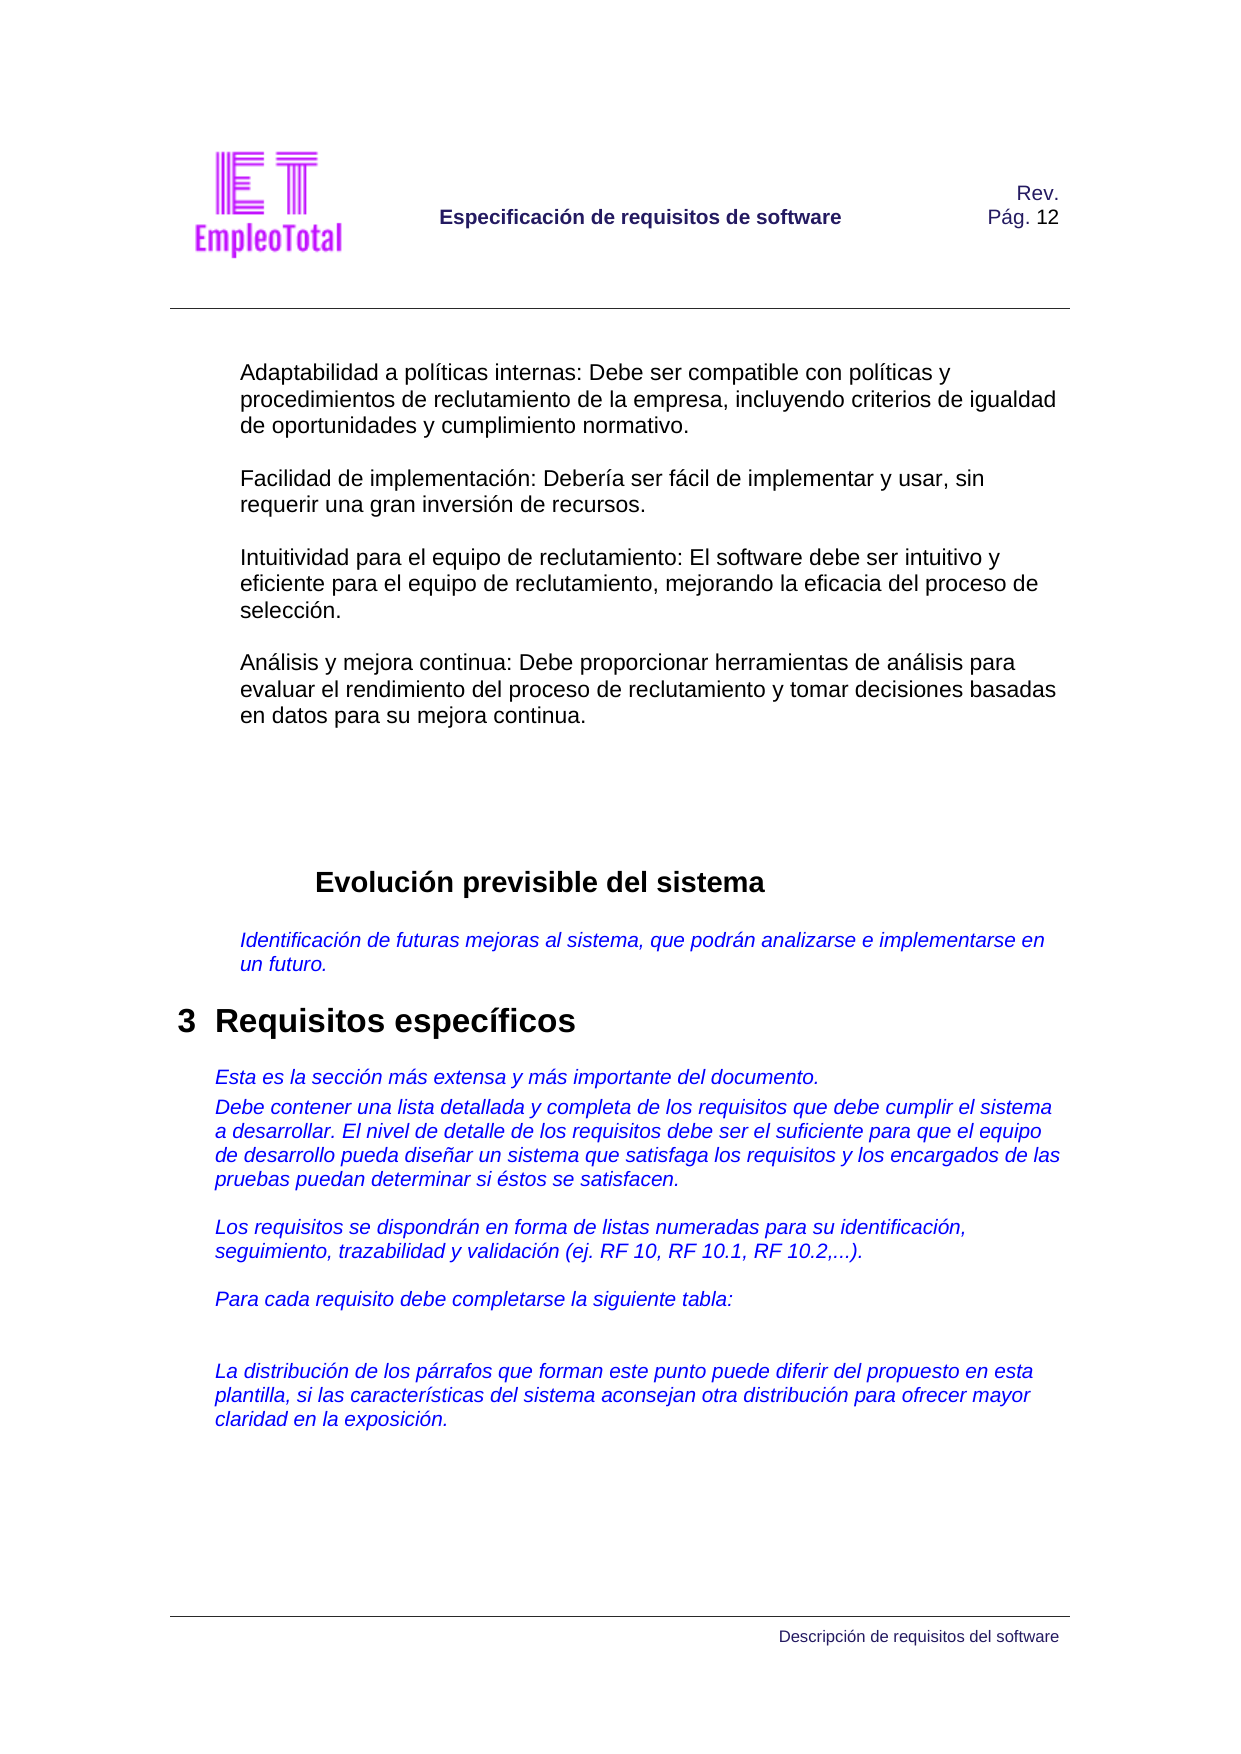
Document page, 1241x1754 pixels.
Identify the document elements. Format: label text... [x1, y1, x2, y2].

text Debe contener una lista detallada y completa de los requisitos que debe cumplir el sistema a desarrollar. El nivel de detalle de los requisitos debe ser el suficiente para que el equipo de desarrollo pueda diseñar un sistema que satisfaga los requisitos y los encargados de las pruebas puedan determinar si éstos se satisfacen. [215, 1095, 1063, 1191]
text Intuitividad para el equipo de reclutamiento: El software debe ser intuitivo y eficiente para el equipo de reclutamiento, mejorando la eficacia del proceso de selección. [240, 544, 1063, 623]
text La distribución de los párrafos que forman este punto puede diferir del propuesto en esta plantilla, si las características del sistema aconsejan otra distribución para ofrecer mayor claridad en la exposición. [215, 1358, 1063, 1430]
text Evolución previsible del sistema [315, 864, 1063, 898]
list Requisitos específicos [177, 1001, 1063, 1040]
text Adaptabilidad a políticas internas: Debe ser compatible con políticas y procedimientos de reclutamiento de la empresa, incluyendo criterios de igualdad de oportunidades y cumplimiento normativo. [240, 359, 1063, 438]
text Para cada requisito debe completarse la siguiente tabla: [215, 1287, 1063, 1311]
text Facilidad de implementación: Debería ser fácil de implementar y usar, sin requerir una gran inversión de recursos. [240, 465, 1063, 517]
text Los requisitos se dispondrán en forma de listas numeradas para su identificación, seguimiento, trazabilidad y validación (ej. RF 10, RF 10.1, RF 10.2,...). [215, 1215, 1063, 1263]
text Esta es la sección más extensa y más importante del documento. [215, 1065, 1063, 1089]
text Identificación de futuras mejoras al sistema, que podrán analizarse e implementarse en un futuro. [240, 928, 1063, 976]
text Análisis y mejora continua: Debe proporcionar herramientas de análisis para evaluar el rendimiento del proceso de reclutamiento y tomar decisiones basadas en datos para su mejora continua. [240, 649, 1063, 728]
picture [181, 108, 365, 294]
